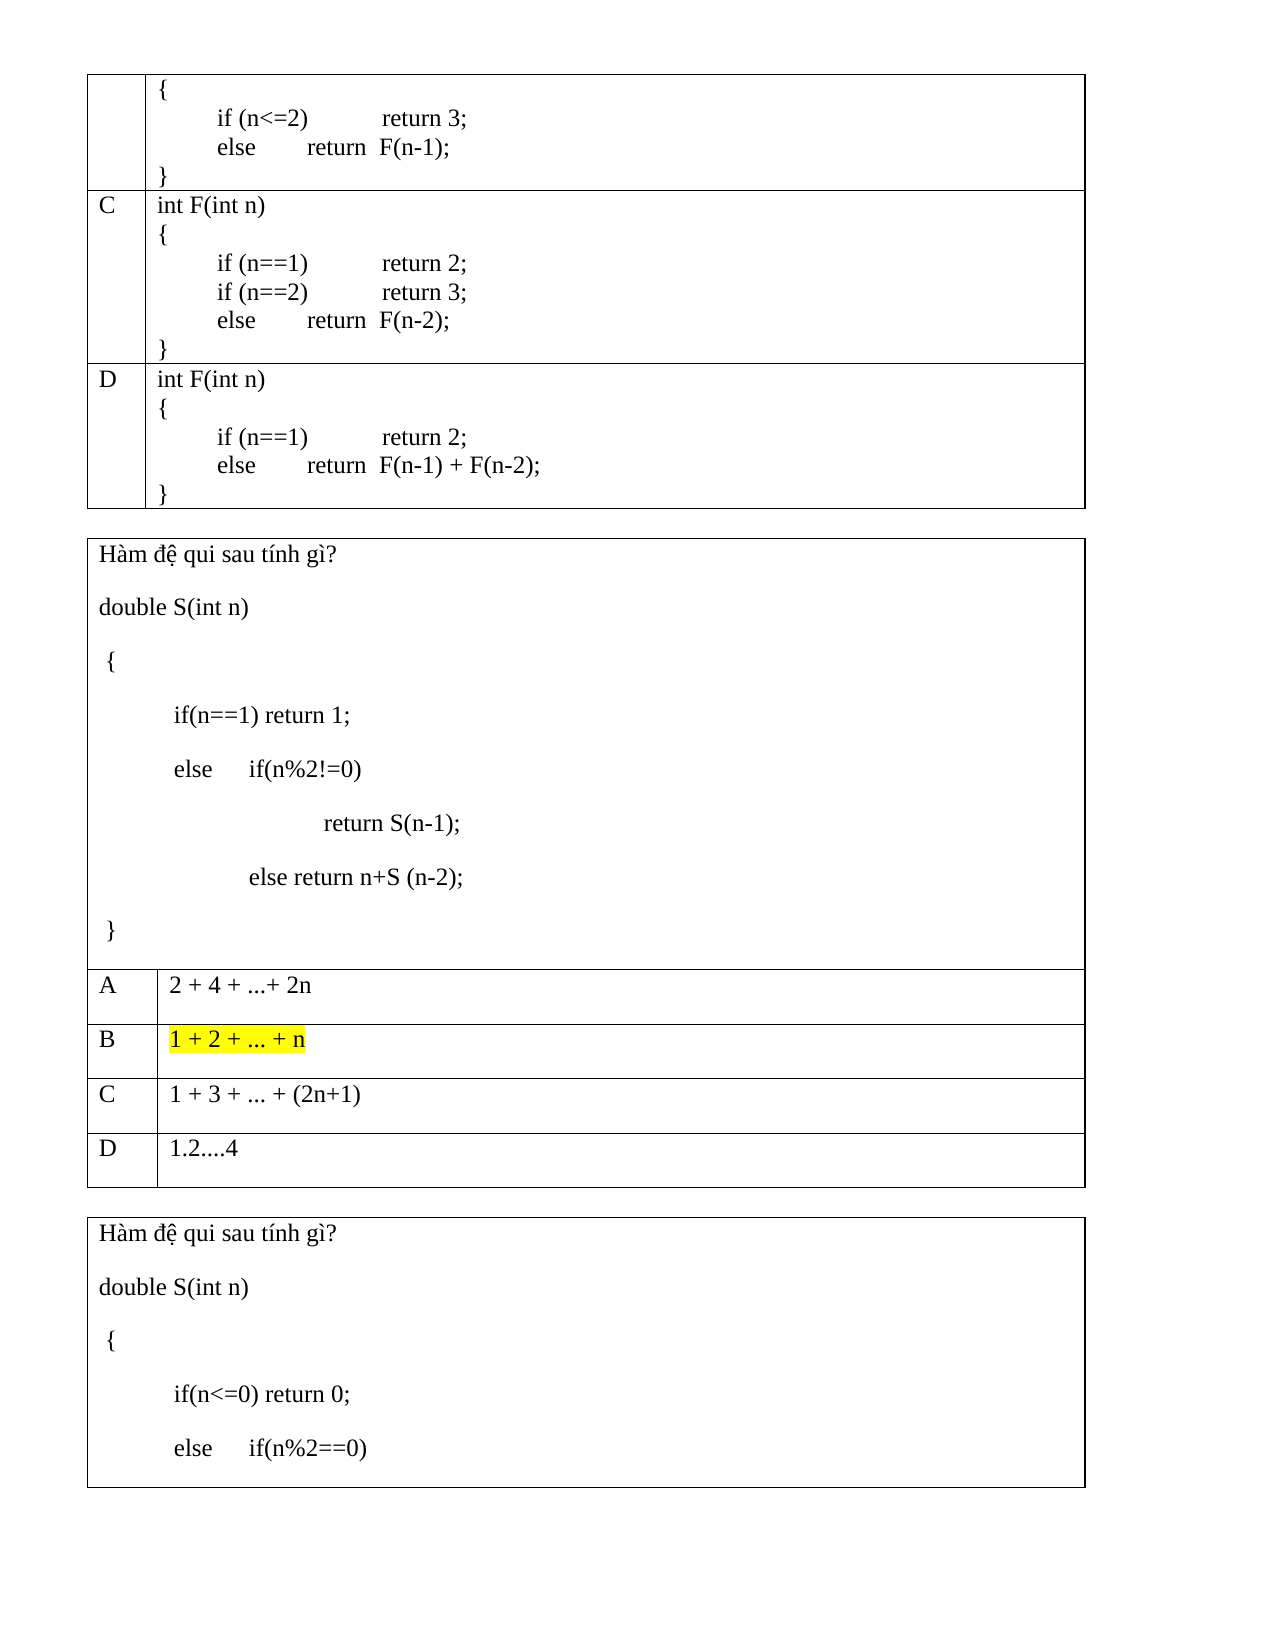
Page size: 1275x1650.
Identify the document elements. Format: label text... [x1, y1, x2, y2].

table_cell C [88, 191, 145, 363]
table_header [88, 1218, 1084, 1487]
table_cell int F(int n) { if (n==1) return 2; if (n==2) return 3; else return F(n-2); } [146, 191, 1084, 363]
table_cell B [88, 1025, 157, 1078]
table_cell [146, 75, 1084, 189]
table_cell B [88, 75, 145, 189]
table_cell 1 + 2 + ... + n [158, 1025, 1084, 1078]
table_cell A [88, 970, 157, 1023]
table_cell D [88, 364, 145, 508]
table_cell 1.2....4 [158, 1134, 1084, 1187]
table_cell C [88, 1079, 157, 1132]
table_cell int F(int n) { if (n==1) return 2; else return F(n-1) + F(n-2); } [146, 364, 1084, 508]
table_cell 1 + 3 + ... + (2n+1) [158, 1079, 1084, 1132]
table_cell 2 + 4 + ...+ 2n [158, 970, 1084, 1023]
table_cell D [88, 1134, 157, 1187]
table_header Hàm đệ qui sau tính gì? double S(int n) { if(n==1) return 1; else if(n%2!=0) return S(n-1); else return n+S (n-2); } [88, 539, 1084, 969]
